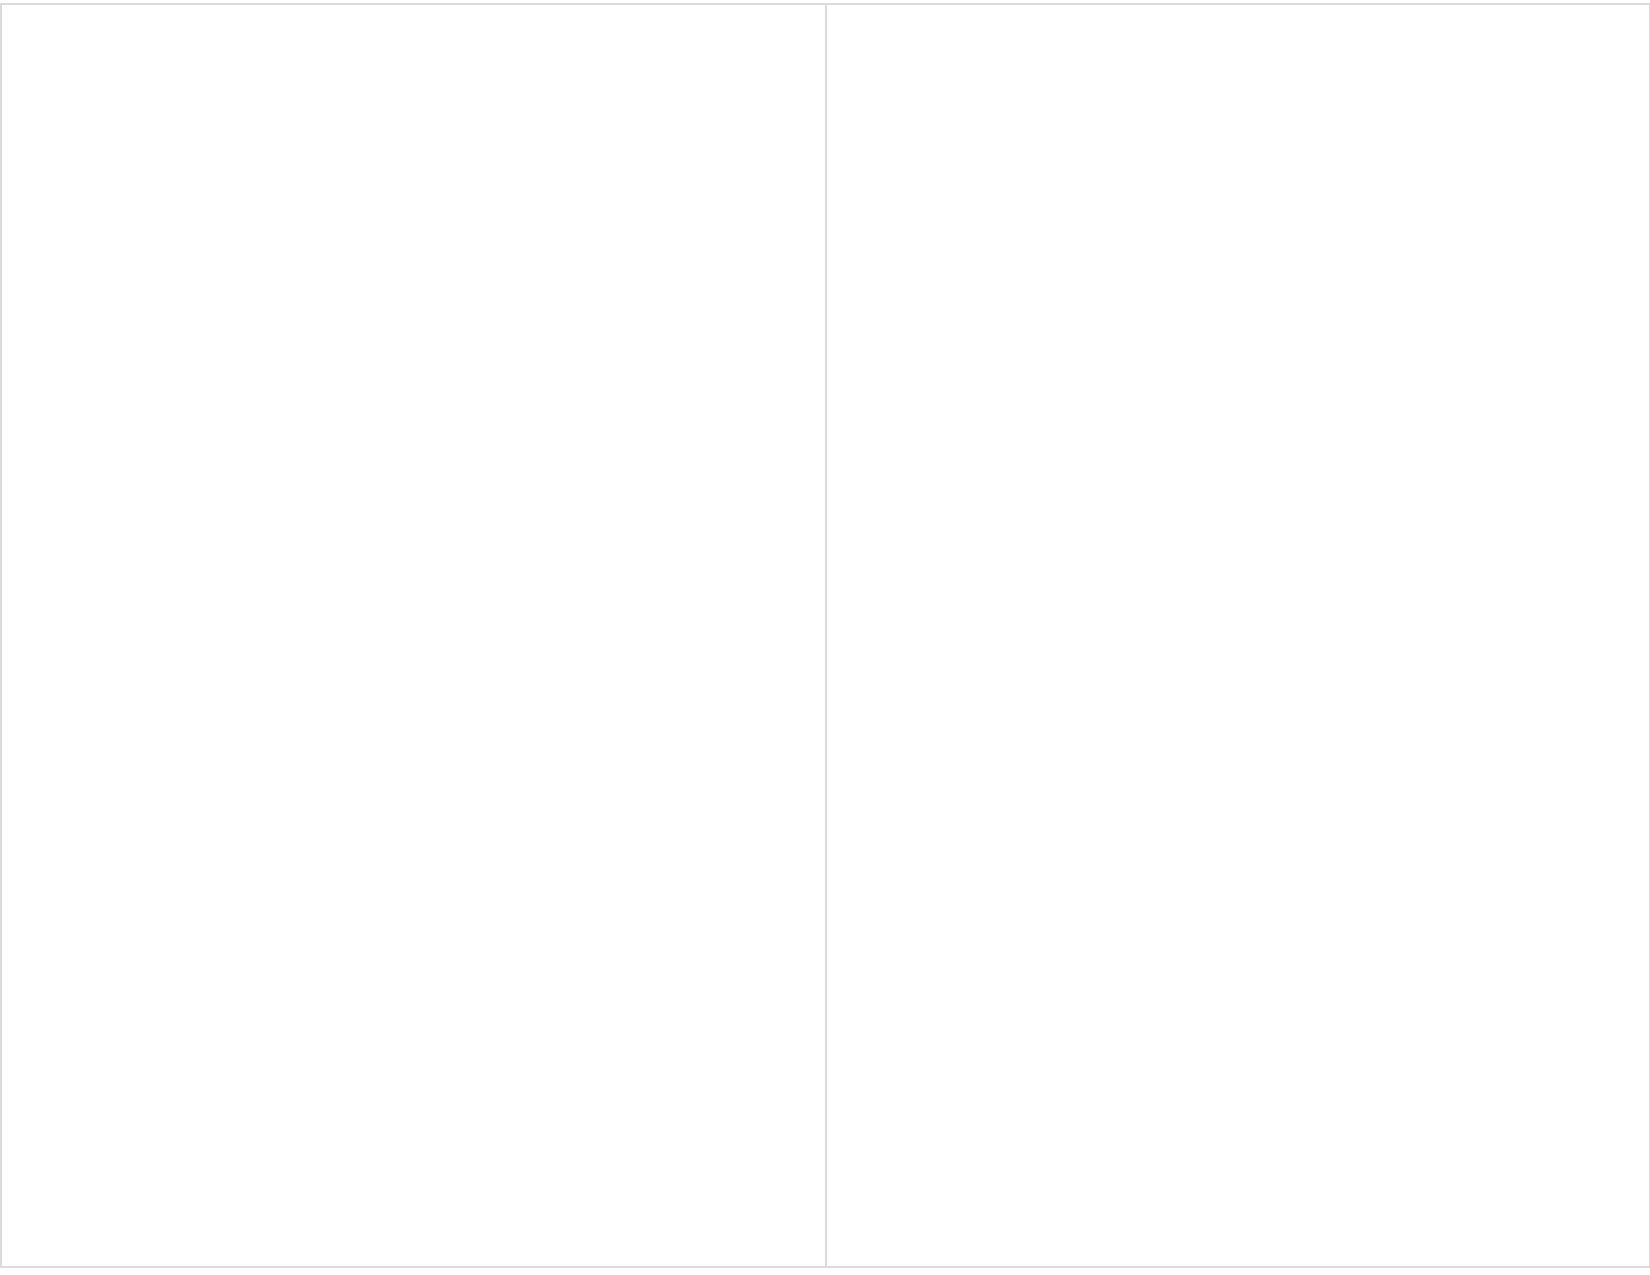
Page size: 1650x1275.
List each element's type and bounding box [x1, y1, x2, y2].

table_header [827, 5, 1649, 1266]
table_header [2, 5, 825, 1266]
